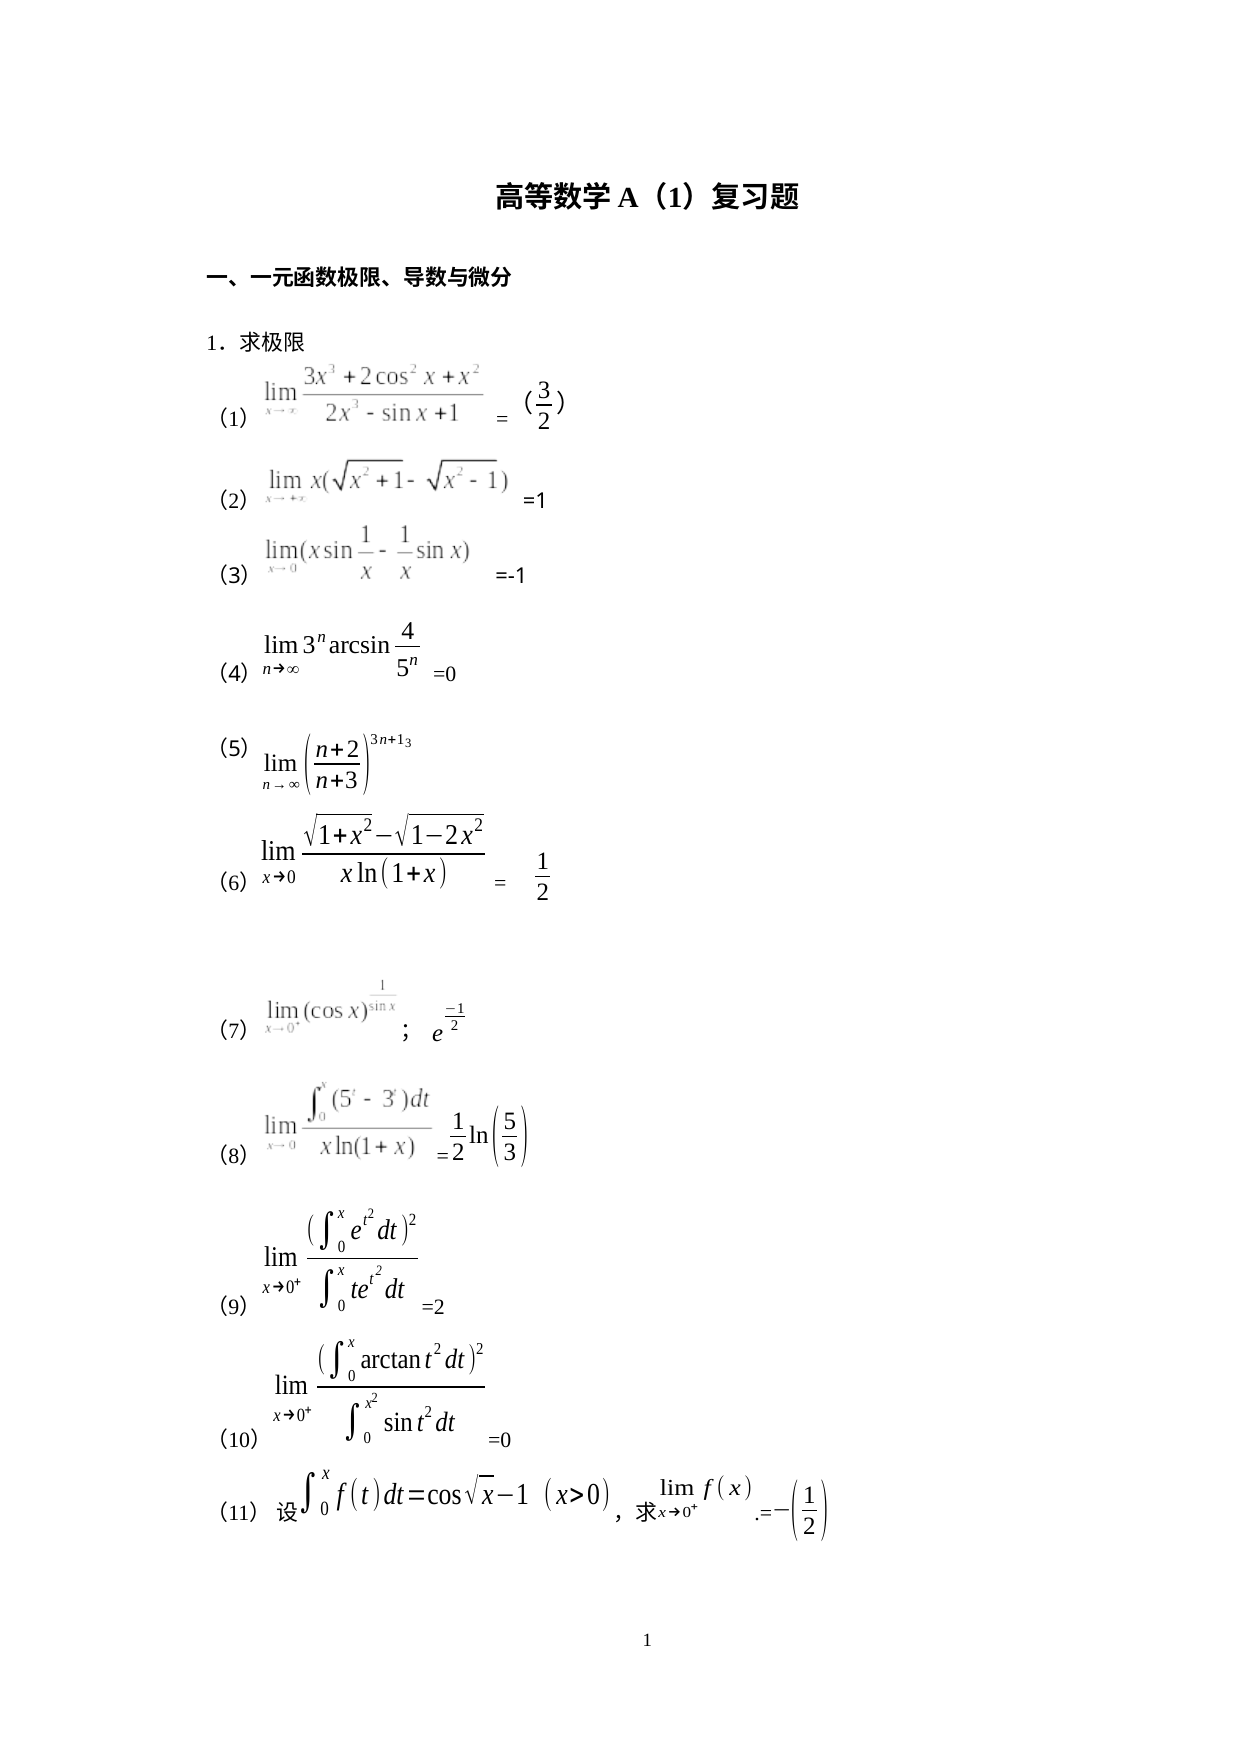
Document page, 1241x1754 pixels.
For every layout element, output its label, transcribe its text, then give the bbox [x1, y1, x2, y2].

text （9）=2 [206, 1202, 1087, 1332]
text （3） =-1 [206, 519, 1087, 617]
text （8）= [206, 1072, 1087, 1202]
text 高等数学A（1）复习题 [206, 162, 1087, 227]
text （11） 设，求.= [206, 1462, 1087, 1559]
text 一、一元函数极限、导数与微分 [206, 259, 1087, 292]
text （5）3 [206, 714, 1087, 812]
text 1．求极限 [206, 324, 1087, 357]
text （10）=0 [206, 1332, 1087, 1462]
text （2） =1 [206, 454, 1087, 519]
text （6） = [206, 812, 1087, 942]
text （7）； [206, 974, 1087, 1072]
text （1） = [206, 357, 1087, 454]
text （4） =0 [206, 617, 1087, 714]
